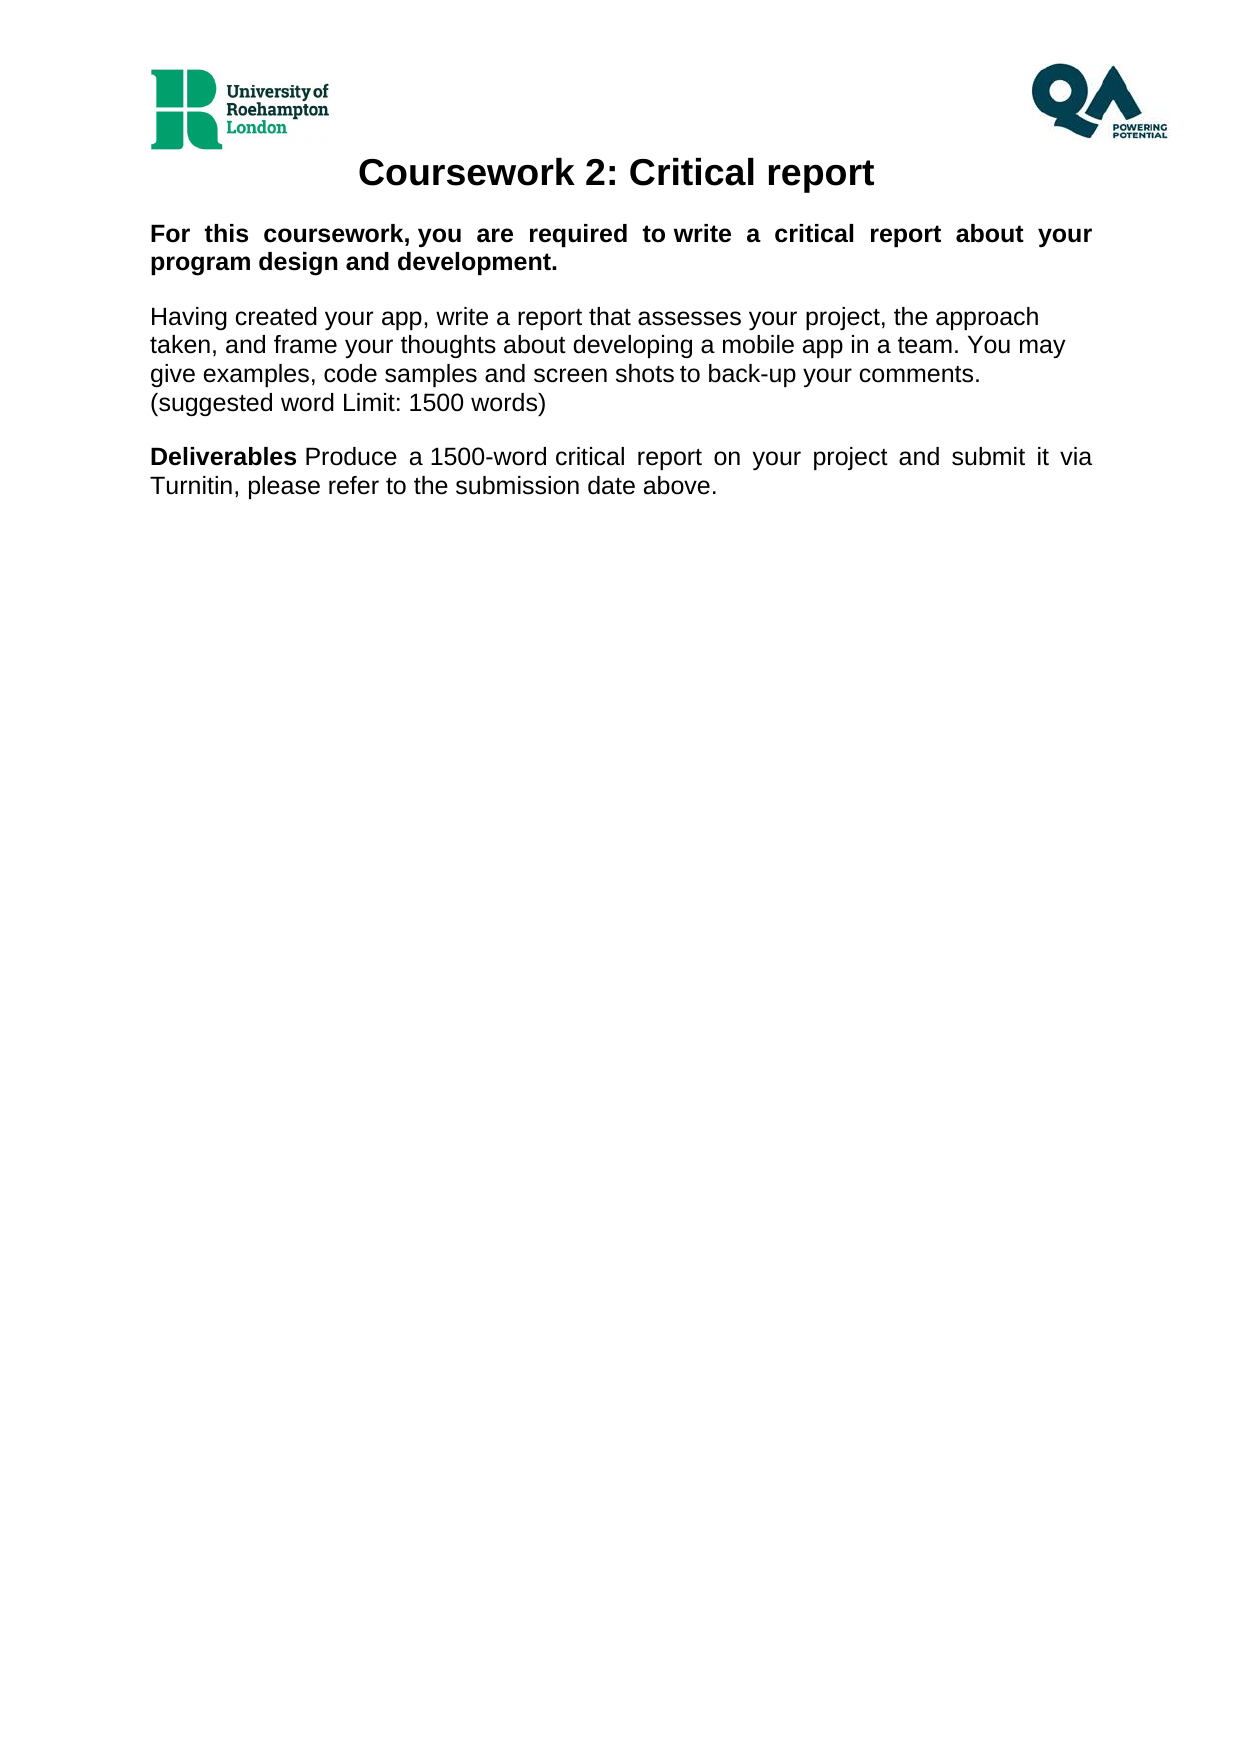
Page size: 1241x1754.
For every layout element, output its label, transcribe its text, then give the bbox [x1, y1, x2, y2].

text Deliverables Produce a 1500-word critical report on your project and submit it via Turnitin, please refer to the submission date above. [150, 442, 1093, 500]
picture [1031, 59, 1174, 144]
text Coursework 2: Critical report [150, 150, 1093, 193]
picture [150, 69, 330, 150]
text For this coursework, you are required to write a critical report about your program design and development. [150, 219, 1093, 276]
text Having created your app, write a report that assesses your project, the approach taken, and frame your thoughts about developing a mobile app in a team. You may give examples, code samples and screen shots to back-up your comments. (suggested word Limit: 1500 words) [150, 302, 1093, 417]
